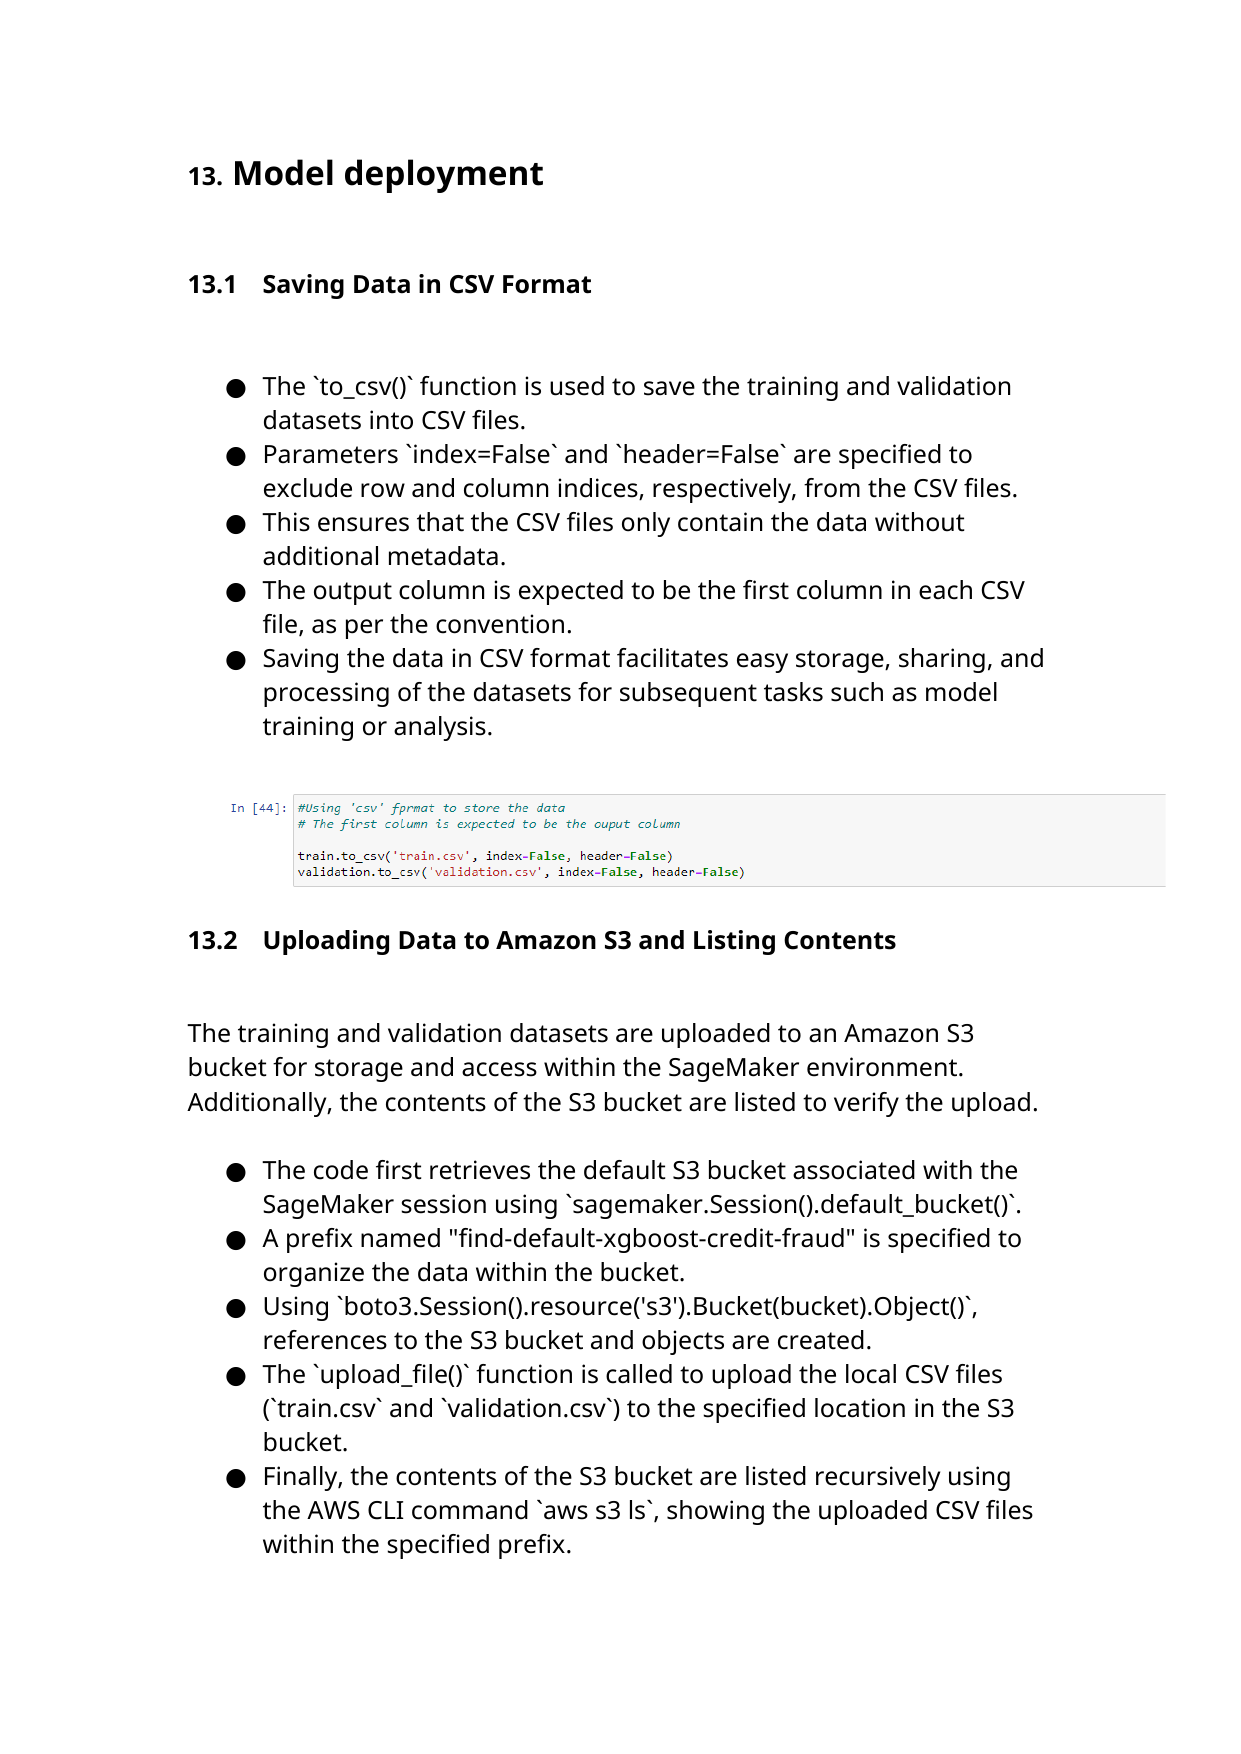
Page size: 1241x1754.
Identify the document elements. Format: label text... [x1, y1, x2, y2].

list A prefix named "find-default-xgboost-credit-fraud" is specified to organize the data within the bucket. [225, 1220, 1053, 1288]
list This ensures that the CSV files only contain the data without additional metadata. [225, 505, 1053, 573]
list Model deployment [187, 150, 1053, 266]
list Uploading Data to Amazon S3 and Listing Contents [187, 922, 1053, 957]
list The `to_csv()` function is used to save the training and validation datasets into CSV files. [225, 368, 1053, 437]
list Finally, the contents of the S3 bucket are listed recursively using the AWS CLI command `aws s3 ls`, showing the uploaded CSV files within the specified prefix. [225, 1459, 1053, 1561]
list The `upload_file()` function is called to upload the local CSV files (`train.csv` and `validation.csv`) to the specified location in the S3 bucket. [225, 1357, 1053, 1459]
list The code first retrieves the default S3 bucket associated with the SageMaker session using `sagemaker.Session().default_bucket()`. [225, 1152, 1053, 1220]
list Parameters `index=False` and `header=False` are specified to exclude row and column indices, respectively, from the CSV files. [225, 437, 1053, 505]
list Saving Data in CSV Format [187, 266, 1053, 300]
picture [187, 777, 1166, 889]
text The training and validation datasets are uploaded to an Amazon S3 bucket for storage and access within the SageMaker environment. Additionally, the contents of the S3 bucket are listed to verify the upload. [187, 1016, 1053, 1118]
list Saving the data in CSV format facilitates easy storage, sharing, and processing of the datasets for subsequent tasks such as model training or analysis. [225, 641, 1053, 743]
list Using `boto3.Session().resource('s3').Bucket(bucket).Object()`, references to the S3 bucket and objects are created. [225, 1288, 1053, 1357]
list The output column is expected to be the first column in each CSV file, as per the convention. [225, 573, 1053, 641]
